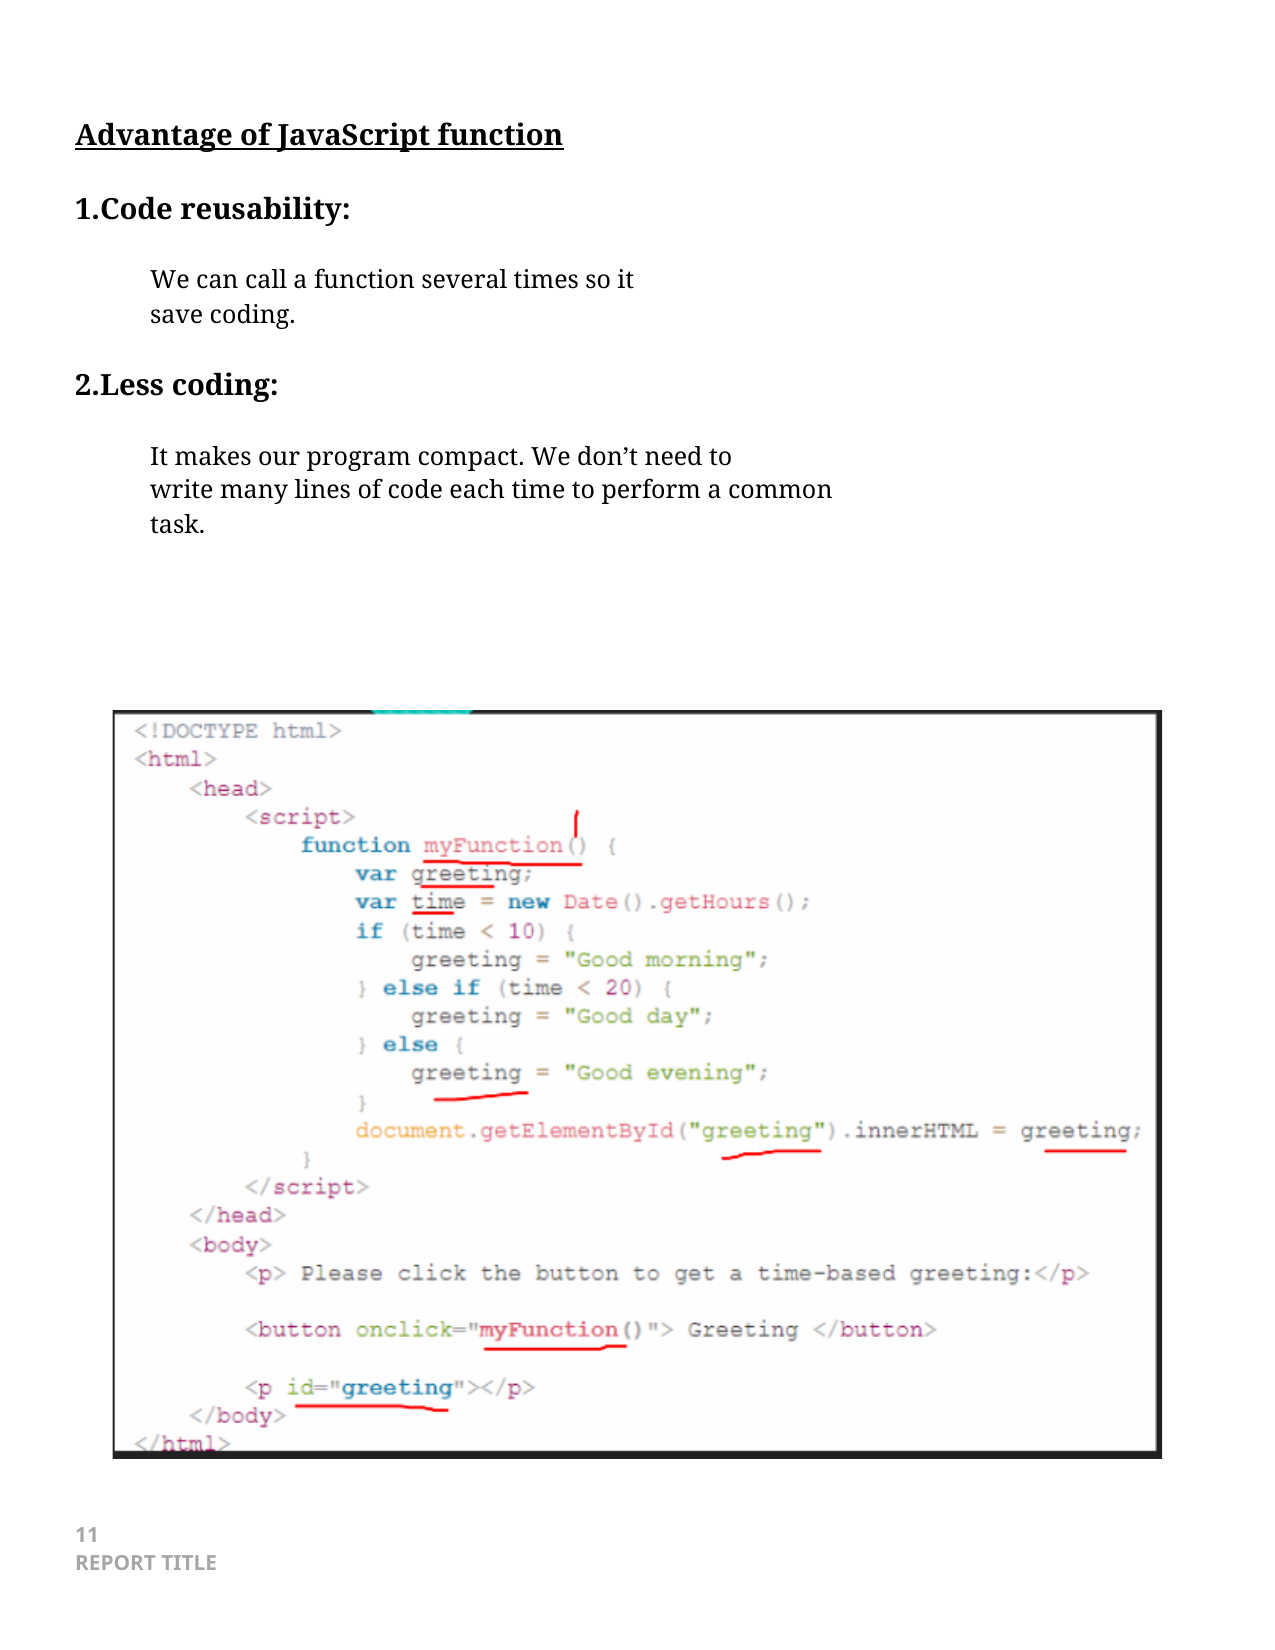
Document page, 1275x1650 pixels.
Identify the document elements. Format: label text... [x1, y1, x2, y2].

text We can call a function several times so it [75, 262, 1200, 296]
text Advantage of JavaScript function [75, 115, 1200, 154]
picture [112, 710, 1163, 1459]
text save coding. [75, 296, 1200, 330]
text task. [75, 506, 1200, 540]
text write many lines of code each time to perform a common [75, 472, 1200, 506]
text 2.Less coding: [75, 364, 1200, 404]
text 1.Code reusability: [75, 188, 1200, 228]
text It makes our program compact. We don’t need to [75, 438, 1200, 472]
